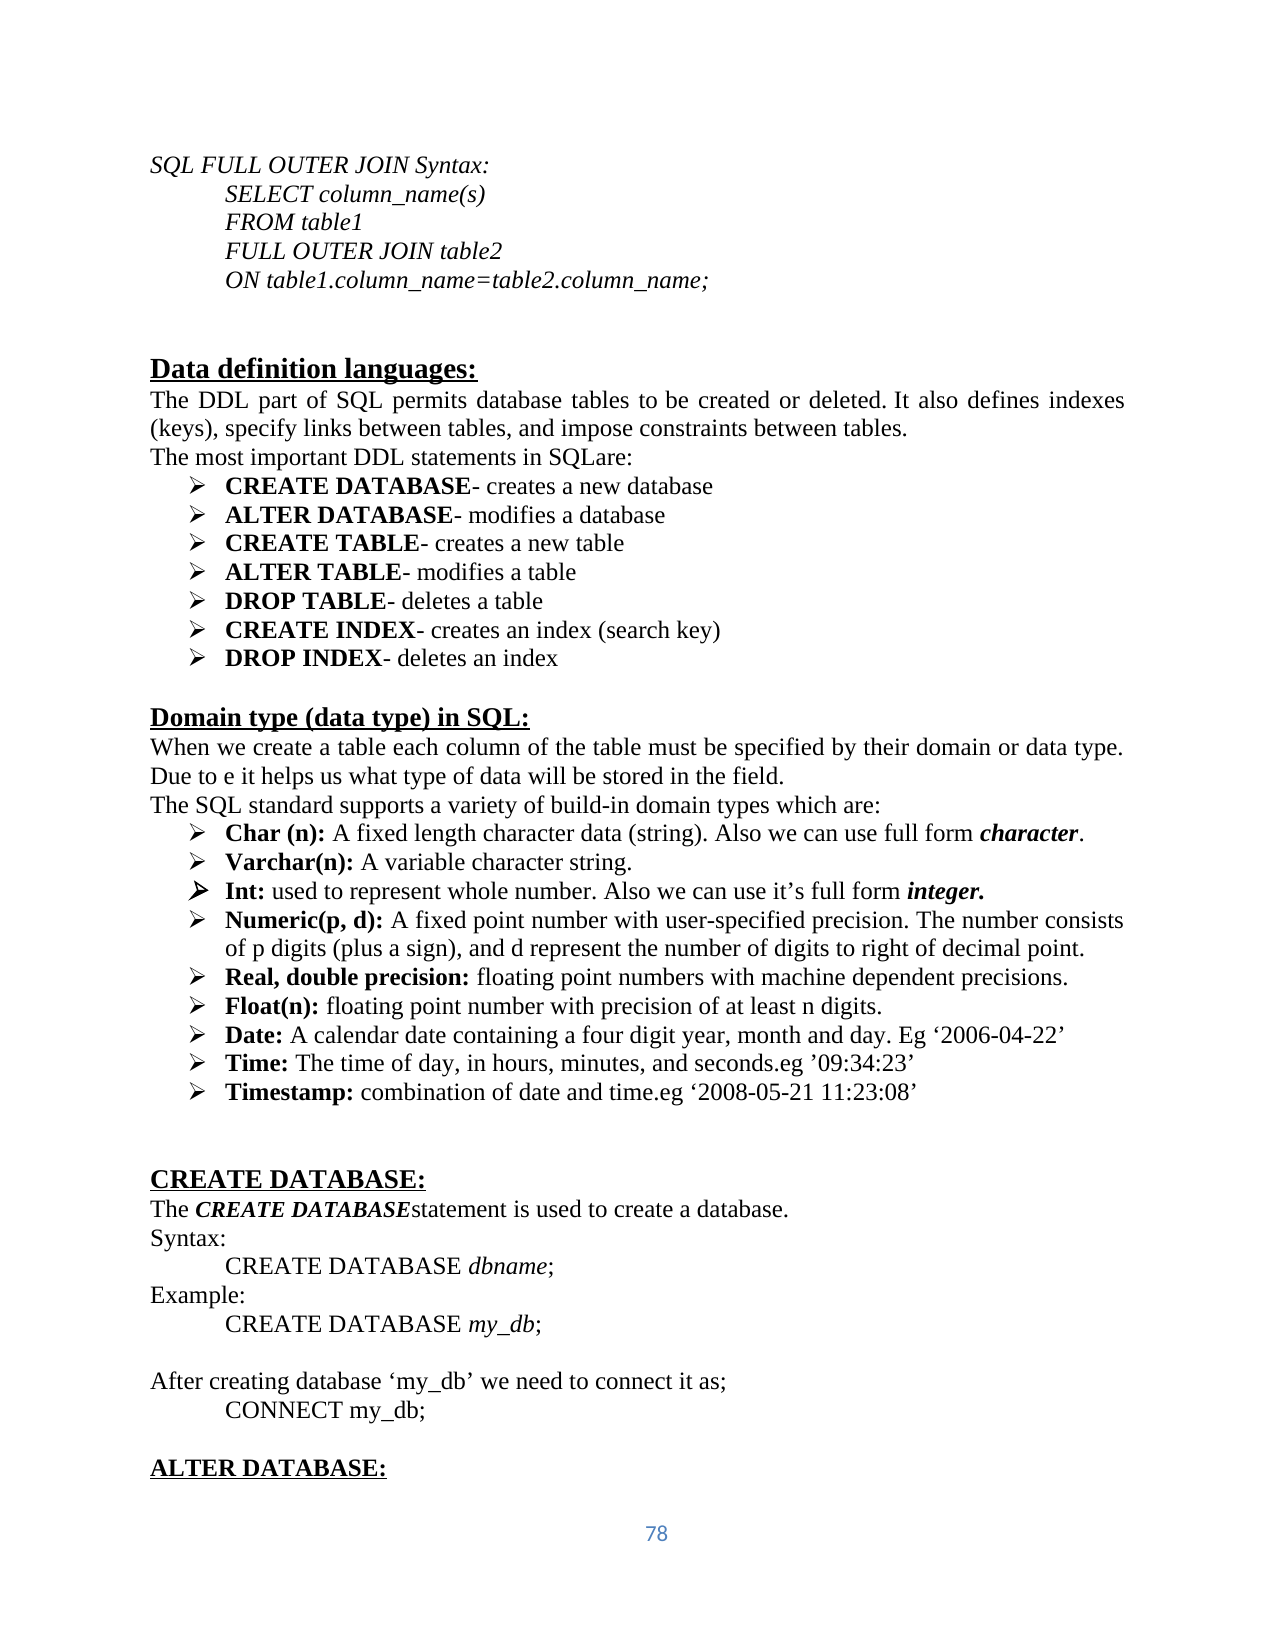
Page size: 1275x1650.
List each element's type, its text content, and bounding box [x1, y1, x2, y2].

list Varchar(n): A variable character string. [187, 847, 1125, 876]
text CREATE DATABASE: [150, 1163, 1125, 1194]
list Int: used to represent whole number. Also we can use it’s full form integer. [187, 876, 1125, 905]
list Time: The time of day, in hours, minutes, and seconds.eg ’09:34:23’ [187, 1048, 1125, 1077]
list CREATE TABLE- creates a new table [187, 528, 1125, 557]
list Char (n): A fixed length character data (string). Also we can use full form character. [187, 818, 1125, 847]
list Float(n): floating point number with precision of at least n digits. [187, 991, 1125, 1020]
list Numeric(p, d): A fixed point number with user-specified precision. The number consists of p digits (plus a sign), and d represent the number of digits to right of decimal point. [187, 905, 1125, 962]
text The most important DDL statements in SQLare: [150, 442, 1125, 471]
list Timestamp: combination of date and time.eg ‘2008-05-21 11:23:08’ [187, 1077, 1125, 1106]
text Example: [150, 1280, 1125, 1309]
text ALTER DATABASE: [150, 1453, 1125, 1481]
text SQL FULL OUTER JOIN Syntax: [150, 150, 1125, 179]
text When we create a table each column of the table must be specified by their domain or data type. Due to e it helps us what type of data will be stored in the field. [150, 732, 1125, 790]
text CREATE DATABASE my_db; [150, 1309, 1125, 1338]
list ALTER TABLE- modifies a table [187, 557, 1125, 586]
text CONNECT my_db; [150, 1395, 1125, 1424]
list DROP INDEX- deletes an index [187, 643, 1125, 672]
text SELECT column_name(s) FROM table1 FULL OUTER JOIN table2 ON table1.column_name=table2.column_name; [225, 179, 1125, 294]
list ALTER DATABASE- modifies a database [187, 500, 1125, 528]
list DROP TABLE- deletes a table [187, 586, 1125, 615]
list CREATE DATABASE- creates a new database [187, 471, 1125, 500]
text The DDL part of SQL permits database tables to be created or deleted. It also defines indexes (keys), specify links between tables, and impose constraints between tables. [150, 385, 1125, 442]
text Data definition languages: [150, 351, 1125, 385]
text The SQL standard supports a variety of build-in domain types which are: [150, 790, 1125, 818]
list CREATE INDEX- creates an index (search key) [187, 615, 1125, 643]
list Date: A calendar date containing a four digit year, month and day. Eg ‘2006-04-22’ [187, 1020, 1125, 1048]
text Syntax: [150, 1223, 1125, 1251]
list Real, double precision: floating point numbers with machine dependent precisions. [187, 962, 1125, 991]
text After creating database ‘my_db’ we need to connect it as; [150, 1366, 1125, 1395]
text CREATE DATABASE dbname; [150, 1251, 1125, 1280]
text The CREATE DATABASEstatement is used to create a database. [150, 1194, 1125, 1223]
text Domain type (data type) in SQL: [150, 701, 1125, 732]
